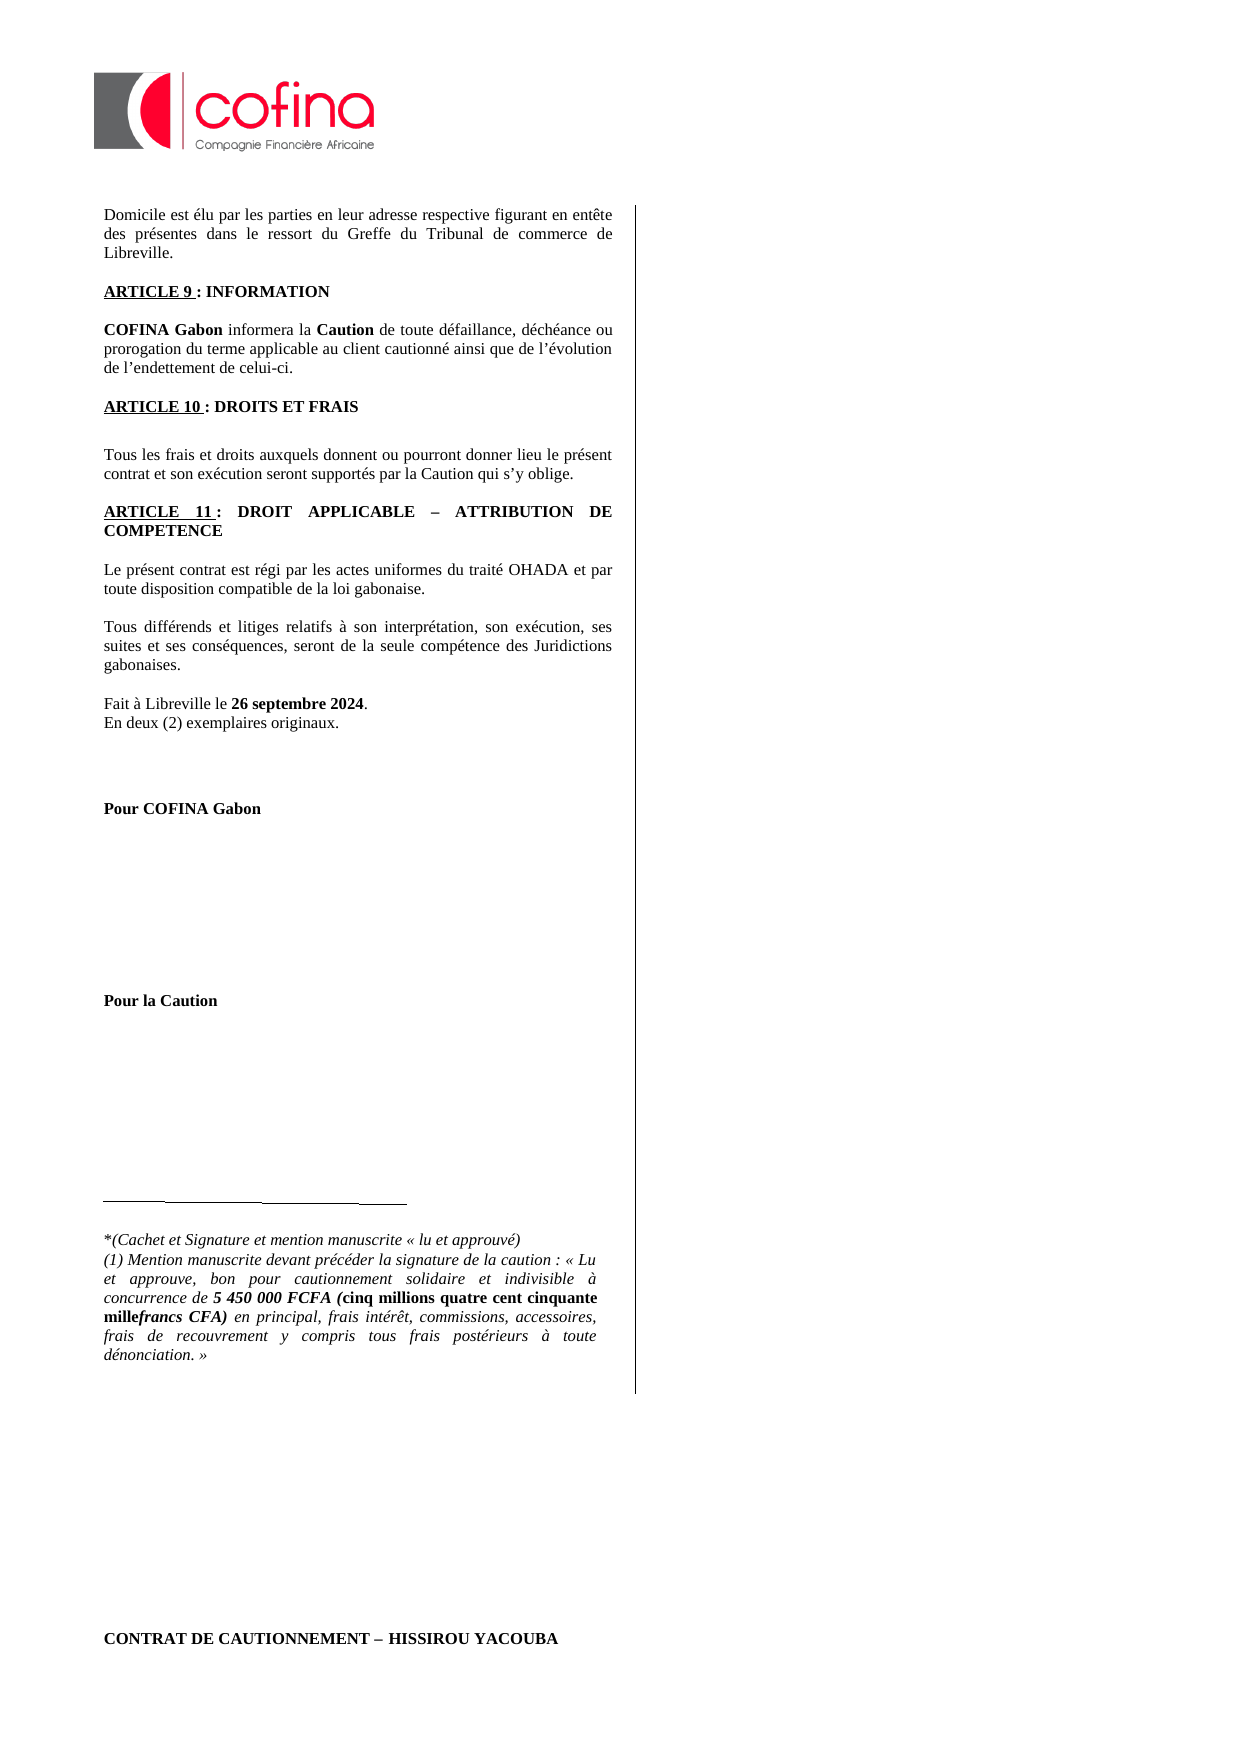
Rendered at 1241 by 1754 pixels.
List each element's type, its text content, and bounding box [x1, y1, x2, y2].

text ARTICLE 11 : DROIT APPLICABLE – ATTRIBUTION DE COMPETENCE [103, 502, 613, 540]
text Tous les frais et droits auxquels donnent ou pourront donner lieu le présent contrat et son exécution seront supportés par la Caution qui s’y oblige. [103, 444, 613, 483]
text Fait à Libreville le 26 septembre 2024. [103, 693, 613, 713]
text ARTICLE 9 : INFORMATION [103, 281, 613, 301]
text Le présent contrat est régi par les actes uniformes du traité OHADA et par toute disposition compatible de la loi gabonaise. [103, 559, 613, 598]
text Domicile est élu par les parties en leur adresse respective figurant en entête des présentes dans le ressort du Greffe du Tribunal de commerce de Libreville. [103, 205, 613, 262]
text ARTICLE 10 : DROITS ET FRAIS [103, 396, 613, 416]
text Pour COFINA Gabon [103, 799, 613, 837]
text Pour la Caution [103, 991, 613, 1010]
text *(Cachet et Signature et mention manuscrite « lu et approuvé) [103, 1230, 613, 1249]
picture [59, 47, 407, 176]
text En deux (2) exemplaires originaux. [103, 713, 613, 732]
text (1) Mention manuscrite devant précéder la signature de la caution : « Lu et approuve, bon pour cautionnement solidaire et indivisible à concurrence de 5 450 000 FCFA (cinq millions quatre cent cinquante mille francs CFA) en principal, frais intérêt, commissions, accessoires, frais de recouvrement y compris tous frais postérieurs à toute dénonciation. » [103, 1249, 598, 1364]
text Tous différends et litiges relatifs à son interprétation, son exécution, ses suites et ses conséquences, seront de la seule compétence des Juridictions gabonaises. [103, 617, 613, 674]
text COFINA Gabon informera la Caution de toute défaillance, déchéance ou prorogation du terme applicable au client cautionné ainsi que de l’évolution de l’endettement de celui-ci. [103, 320, 613, 377]
